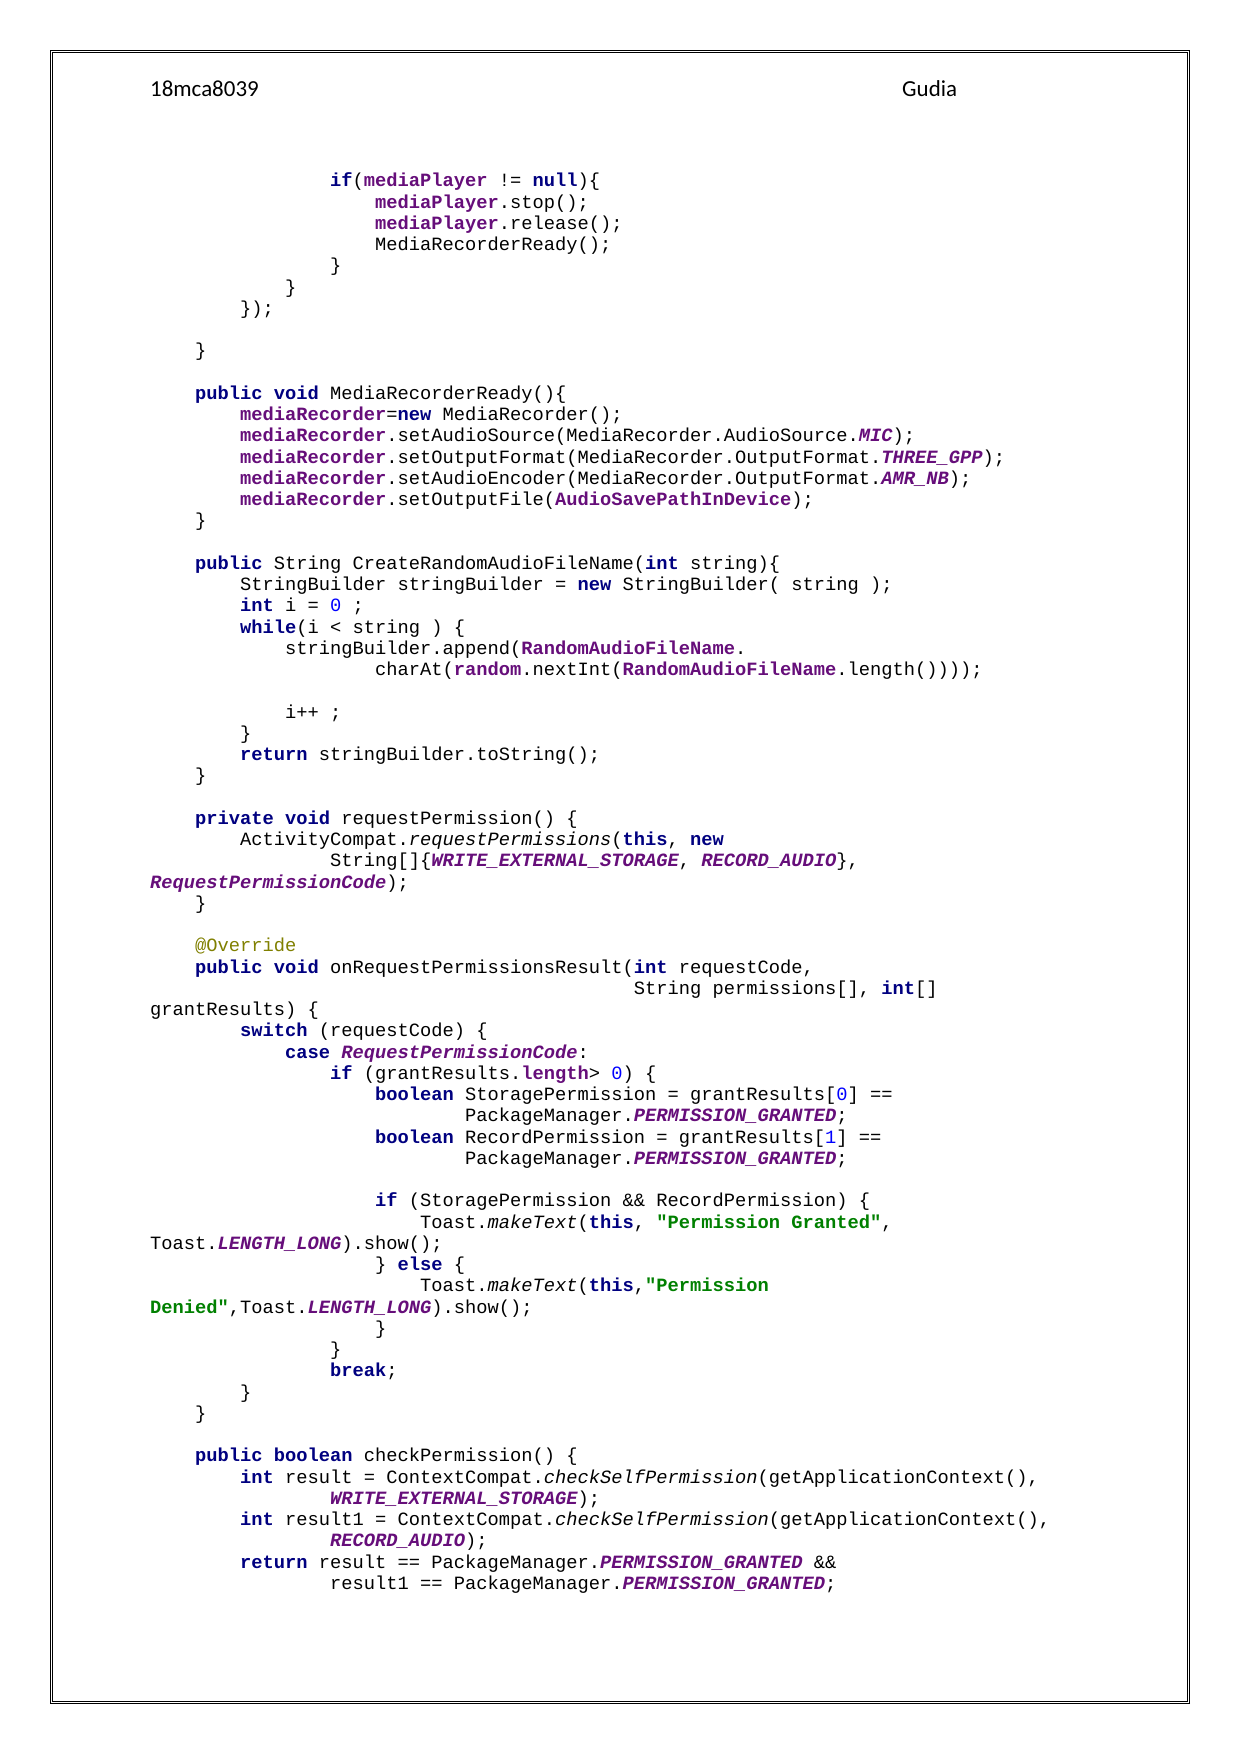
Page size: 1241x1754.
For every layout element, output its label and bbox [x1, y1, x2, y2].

text [150, 150, 1090, 1595]
